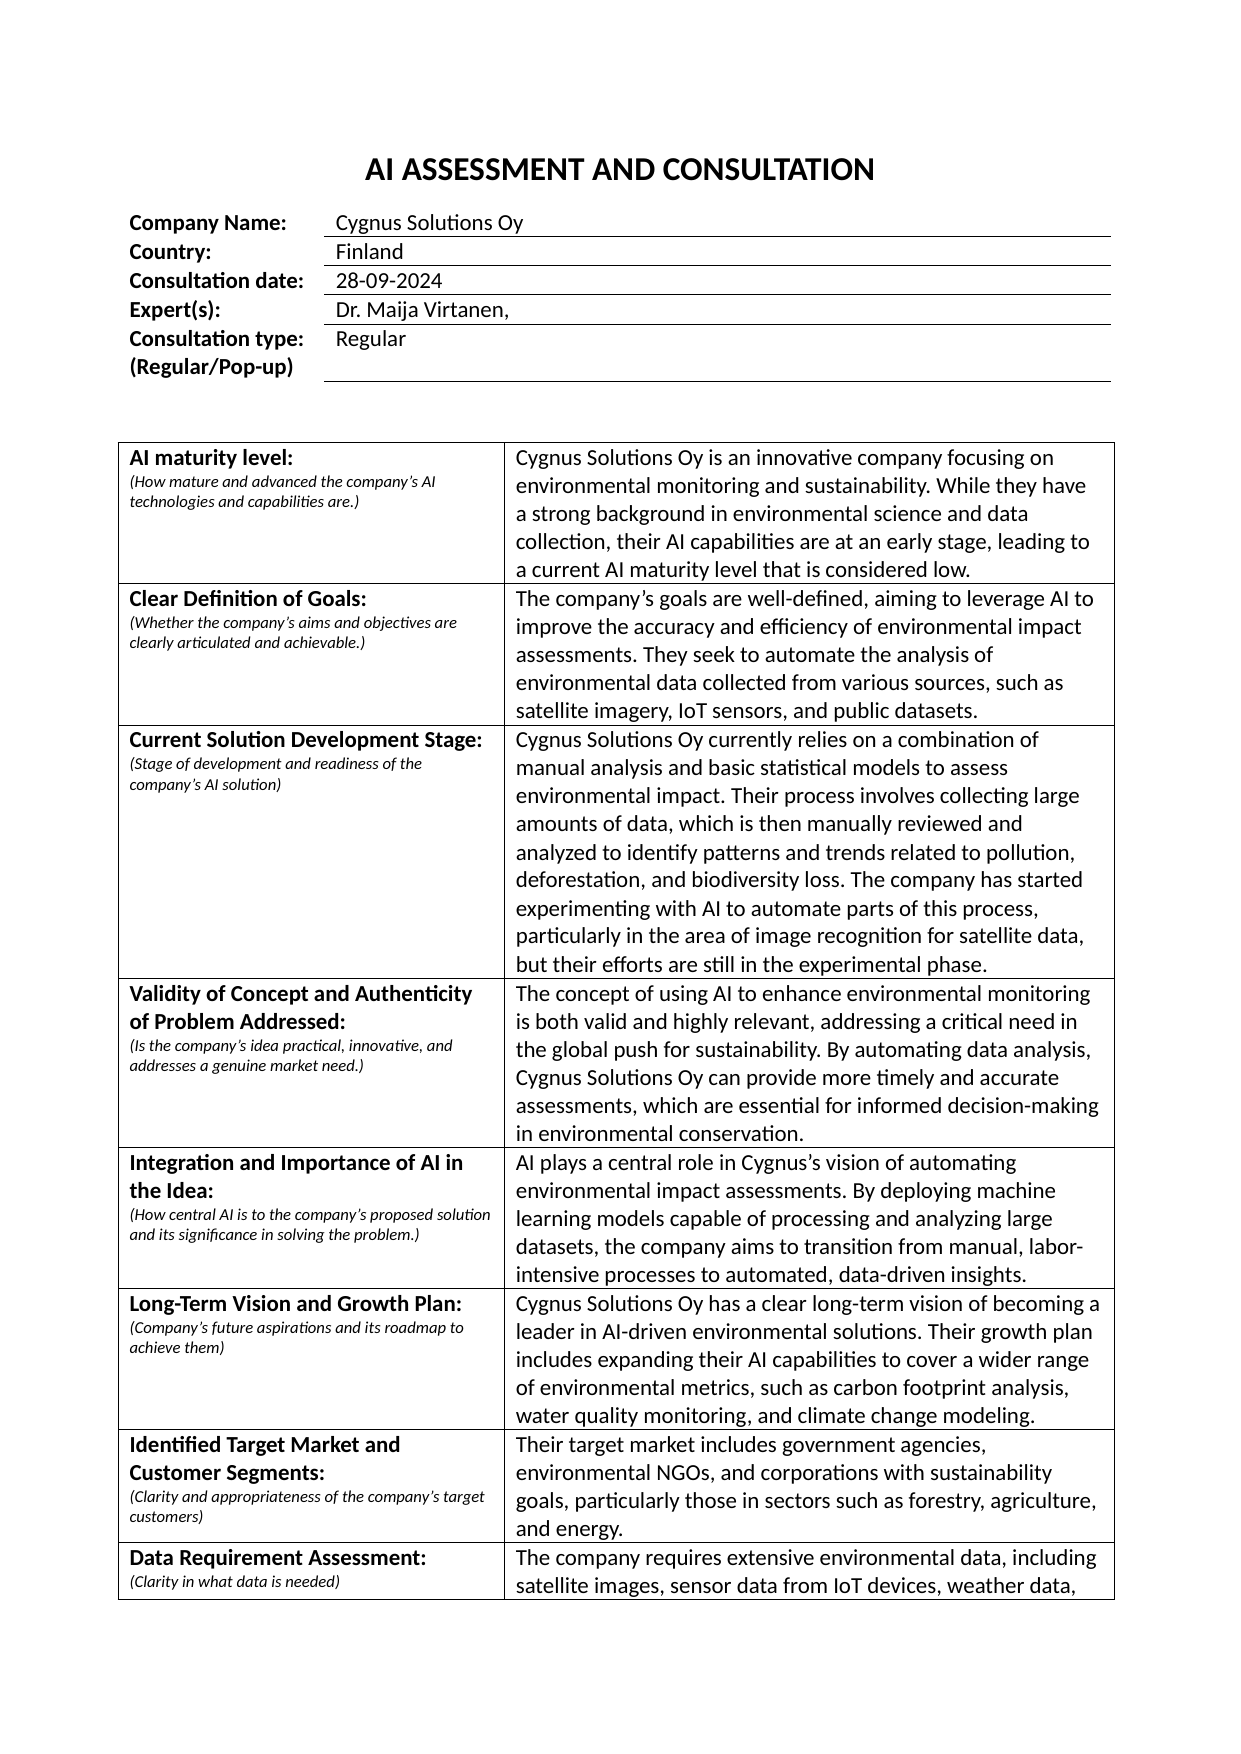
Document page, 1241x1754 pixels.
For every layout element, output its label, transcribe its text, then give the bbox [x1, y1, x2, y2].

table_cell Country: [118, 236, 324, 265]
table_cell The company’s goals are well-defined, aiming to leverage AI to improve the accuracy and efficiency of environmental impact assessments. They seek to automate the analysis of environmental data collected from various sources, such as satellite imagery, IoT sensors, and public datasets. [505, 584, 1114, 724]
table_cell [505, 1543, 1114, 1599]
table_cell Expert(s): [118, 294, 324, 323]
table_header Cygnus Solutions Oy [324, 208, 1111, 236]
table_header Cygnus Solutions Oy is an innovative company focusing on environmental monitoring and sustainability. While they have a strong background in environmental science and data collection, their AI capabilities are at an early stage, leading to a current AI maturity level that is considered low. [505, 443, 1114, 583]
text AI ASSESSMENT AND CONSULTATION [118, 148, 1122, 188]
table_cell AI plays a central role in Cygnus’s vision of automating environmental impact assessments. By deploying machine learning models capable of processing and analyzing large datasets, the company aims to transition from manual, labor-intensive processes to automated, data-driven insights. [505, 1148, 1114, 1288]
table_cell Identified Target Market and Customer Segments: (Clarity and appropriateness of the company’s target customers) [119, 1430, 504, 1542]
table_cell Cygnus Solutions Oy currently relies on a combination of manual analysis and basic statistical models to assess environmental impact. Their process involves collecting large amounts of data, which is then manually reviewed and analyzed to identify patterns and trends related to pollution, deforestation, and biodiversity loss. The company has started experimenting with AI to automate parts of this process, particularly in the area of image recognition for satellite data, but their efforts are still in the experimental phase. [505, 726, 1114, 978]
table_cell Long-Term Vision and Growth Plan: (Company’s future aspirations and its roadmap to achieve them) [119, 1289, 504, 1429]
table_header AI maturity level: (How mature and advanced the company’s AI technologies and capabilities are.) [119, 443, 504, 583]
table_cell Integration and Importance of AI in the Idea: (How central AI is to the company’s proposed solution and its significance in solving the problem.) [119, 1148, 504, 1288]
table_cell Finland [324, 237, 1111, 265]
table_cell The concept of using AI to enhance environmental monitoring is both valid and highly relevant, addressing a critical need in the global push for sustainability. By automating data analysis, Cygnus Solutions Oy can provide more timely and accurate assessments, which are essential for informed decision-making in environmental conservation. [505, 979, 1114, 1147]
table_cell Consultation date: [118, 265, 324, 294]
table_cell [119, 1543, 504, 1599]
table_cell Consultation type: (Regular/Pop-up) [118, 324, 324, 381]
table_cell 28-09-2024 [324, 266, 1111, 294]
table_cell Their target market includes government agencies, environmental NGOs, and corporations with sustainability goals, particularly those in sectors such as forestry, agriculture, and energy. [505, 1430, 1114, 1542]
table_cell Cygnus Solutions Oy has a clear long-term vision of becoming a leader in AI-driven environmental solutions. Their growth plan includes expanding their AI capabilities to cover a wider range of environmental metrics, such as carbon footprint analysis, water quality monitoring, and climate change modeling. [505, 1289, 1114, 1429]
table_header Company Name: [118, 208, 324, 236]
table_cell Regular [324, 325, 1111, 381]
table_cell Validity of Concept and Authenticity of Problem Addressed: (Is the company’s idea practical, innovative, and addresses a genuine market need.) [119, 979, 504, 1147]
table_cell Clear Definition of Goals: (Whether the company’s aims and objectives are clearly articulated and achievable.) [119, 584, 504, 724]
table_cell Current Solution Development Stage: (Stage of development and readiness of the company’s AI solution) [119, 726, 504, 978]
table_cell Dr. Maija Virtanen, [324, 295, 1111, 323]
